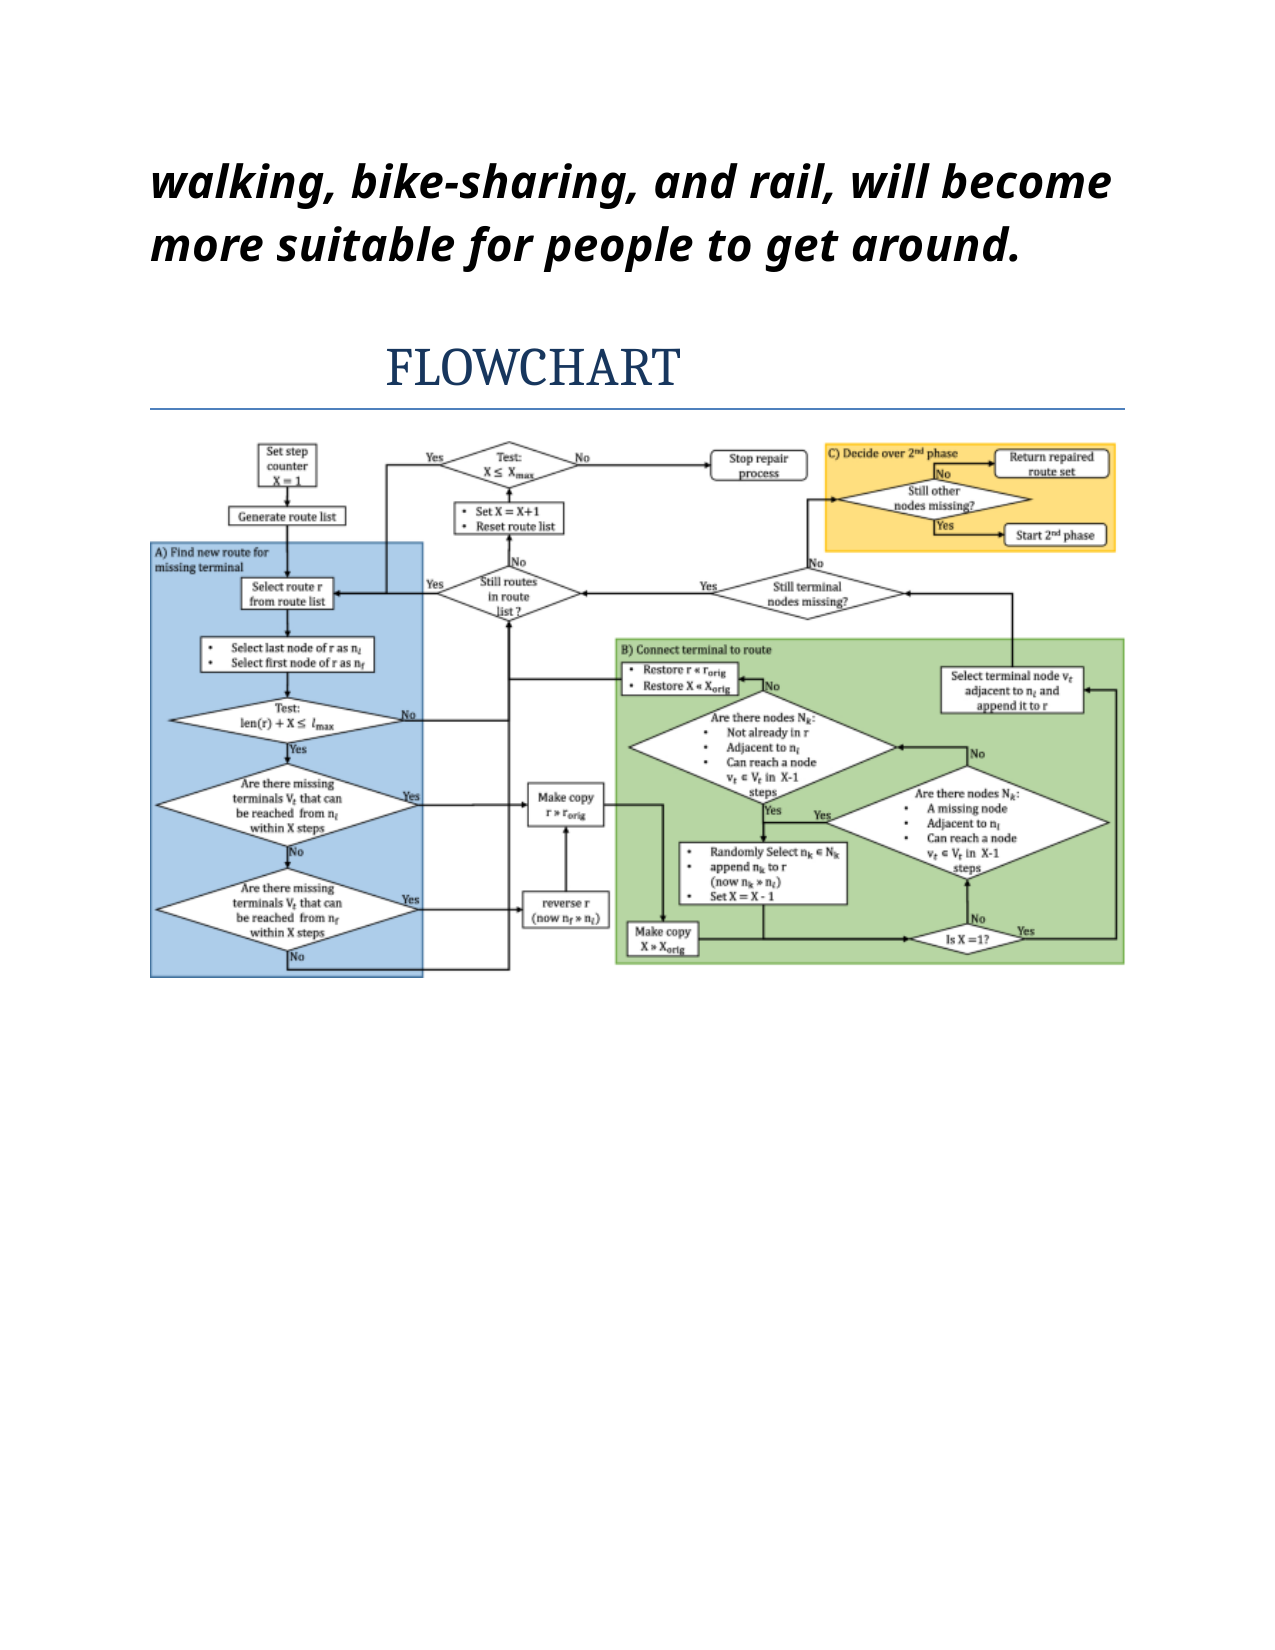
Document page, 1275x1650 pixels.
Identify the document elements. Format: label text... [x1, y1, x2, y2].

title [150, 150, 1125, 275]
title FLOWCHART [150, 337, 1125, 408]
picture [150, 441, 1125, 978]
